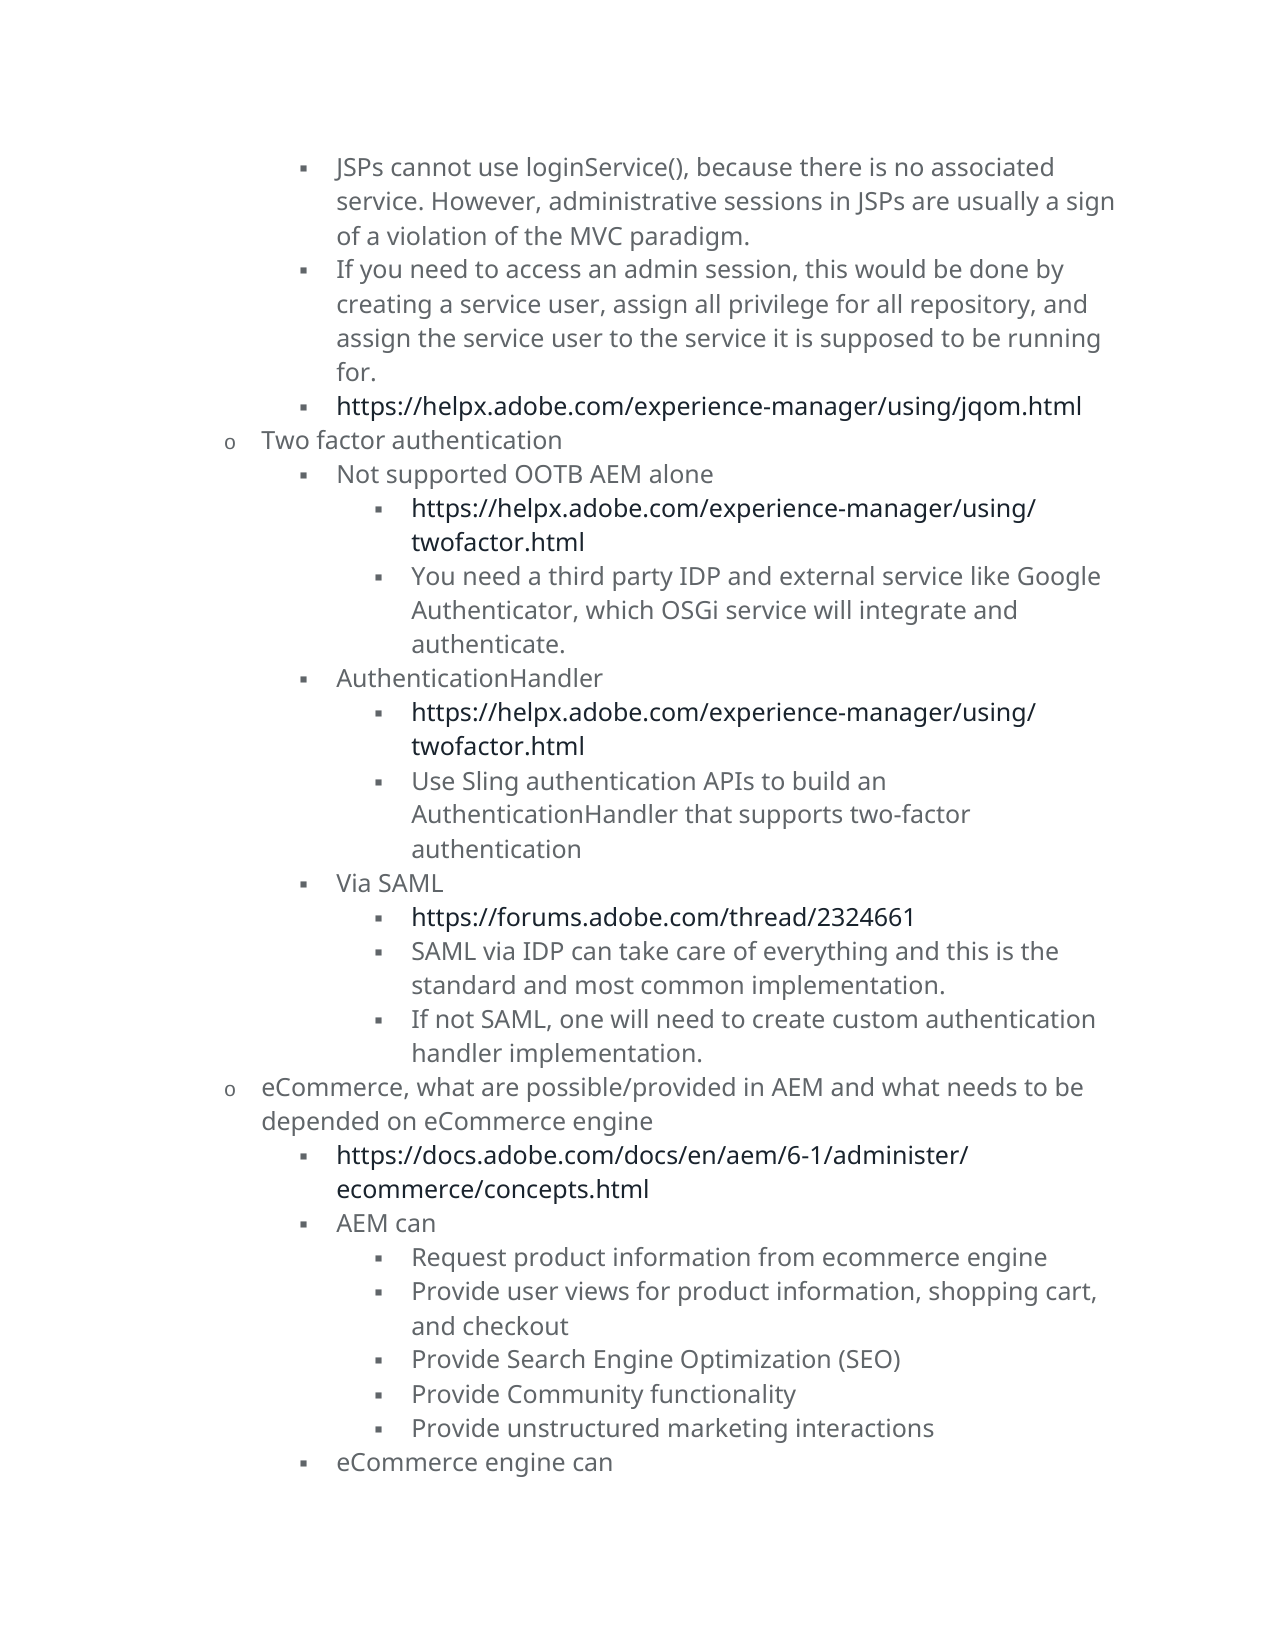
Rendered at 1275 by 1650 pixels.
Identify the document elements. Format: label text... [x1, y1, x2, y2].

list eCommerce, what are possible/provided in AEM and what needs to be depended on eCommerce engine [223, 1070, 1125, 1138]
list Request product information from ecommerce engine [373, 1240, 1125, 1274]
list Provide Search Engine Optimization (SEO) [373, 1342, 1125, 1376]
list JSPs cannot use loginService(), because there is no associated service. However, administrative sessions in JSPs are usually a sign of a violation of the MVC paradigm. [298, 150, 1125, 252]
list Two factor authentication [223, 422, 1125, 457]
list eCommerce engine can [298, 1444, 1125, 1478]
list If you need to access an admin session, this would be done by creating a service user, assign all privilege for all repository, and assign the service user to the service it is supposed to be running for. [298, 252, 1125, 388]
list Not supported OOTB AEM alone [298, 457, 1125, 491]
list SAML via IDP can take care of everything and this is the standard and most common implementation. [373, 933, 1125, 1002]
list https://helpx.adobe.com/experience-manager/using/twofactor.html [373, 695, 1125, 763]
list AEM can [298, 1206, 1125, 1240]
list If not SAML, one will need to create custom authentication handler implementation. [373, 1002, 1125, 1070]
list Provide Community functionality [373, 1376, 1125, 1410]
list https://helpx.adobe.com/experience-manager/using/jqom.html [298, 388, 1125, 422]
list Via SAML [298, 865, 1125, 899]
list Use Sling authentication APIs to build an AuthenticationHandler that supports two-factor authentication [373, 763, 1125, 865]
list AuthenticationHandler [298, 661, 1125, 695]
list https://helpx.adobe.com/experience-manager/using/twofactor.html [373, 491, 1125, 559]
list https://docs.adobe.com/docs/en/aem/6-1/administer/ecommerce/concepts.html [298, 1138, 1125, 1206]
list You need a third party IDP and external service like Google Authenticator, which OSGi service will integrate and authenticate. [373, 559, 1125, 661]
list https://forums.adobe.com/thread/2324661 [373, 899, 1125, 933]
list Provide user views for product information, shopping cart, and checkout [373, 1274, 1125, 1342]
list Provide unstructured marketing interactions [373, 1410, 1125, 1444]
